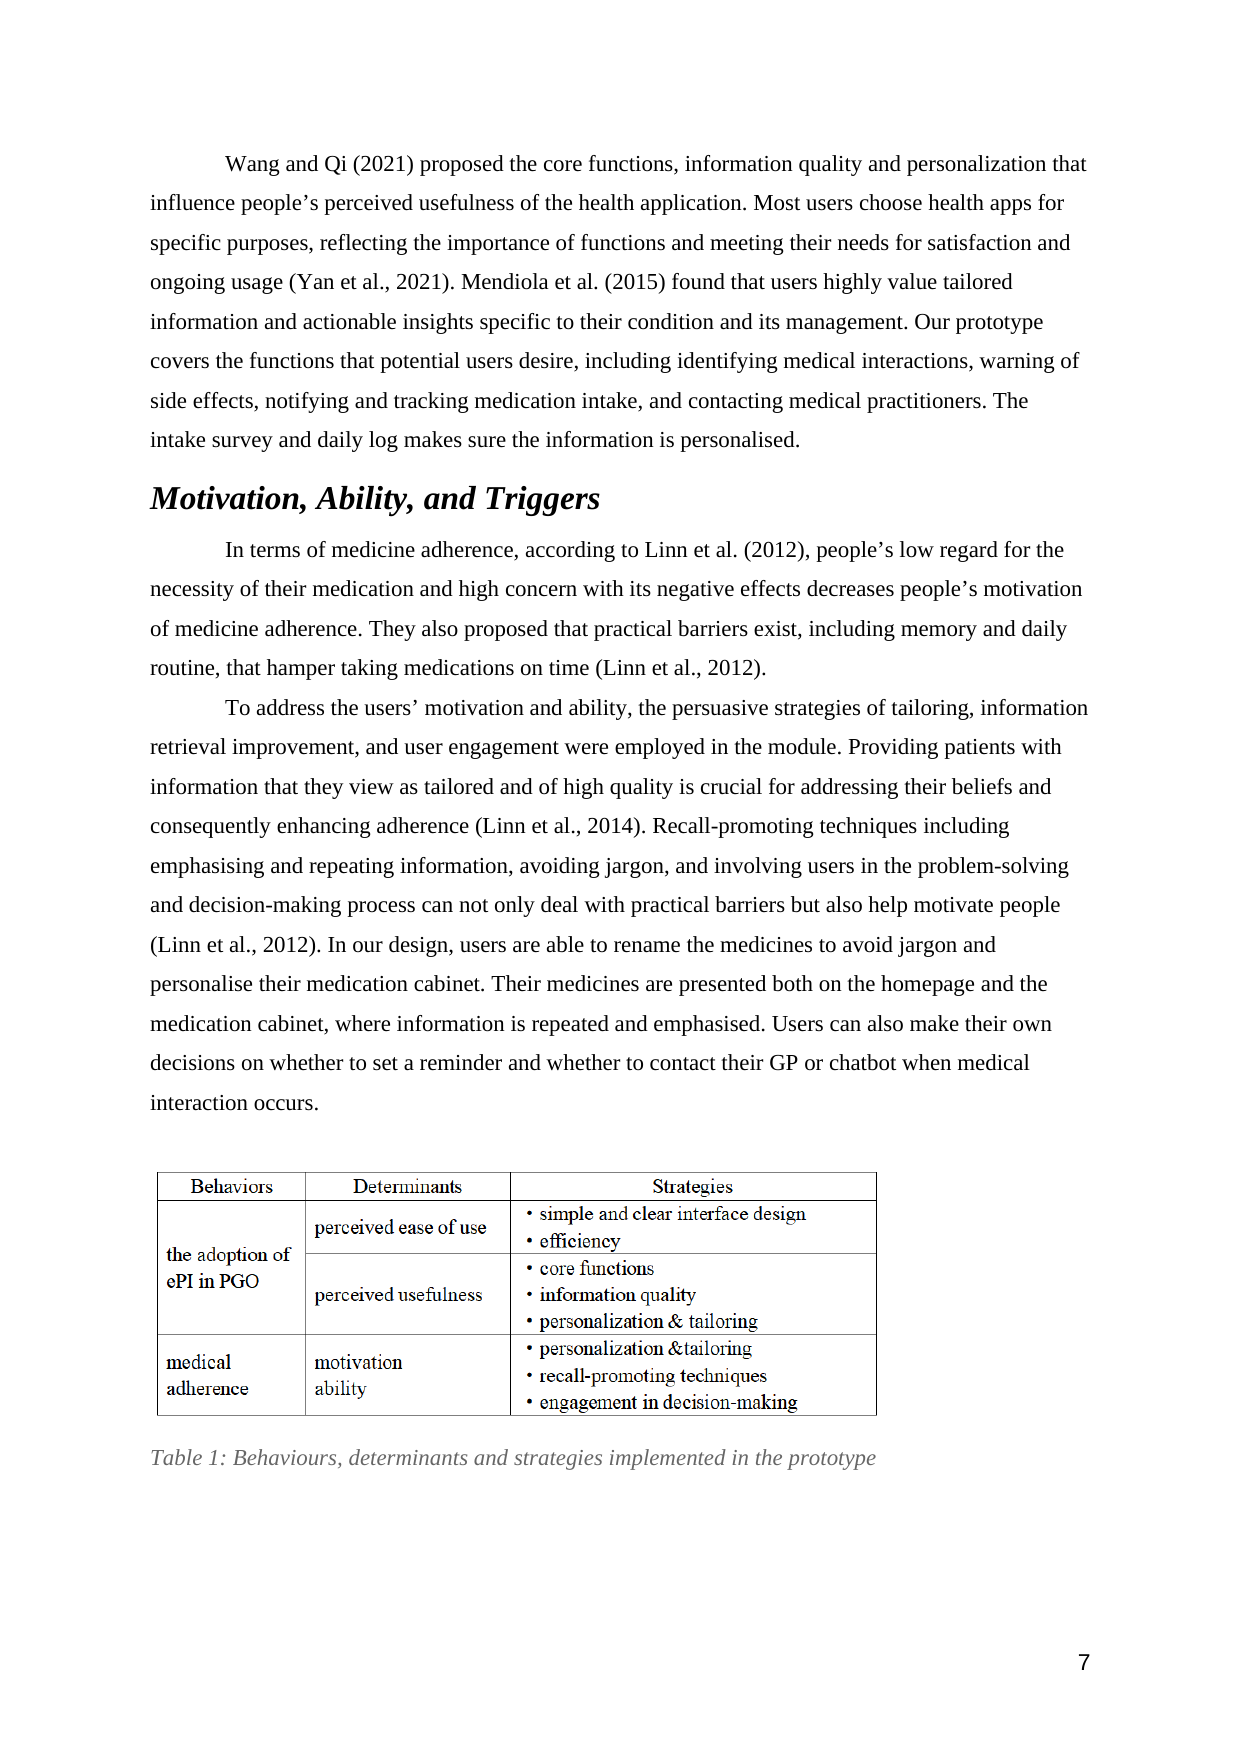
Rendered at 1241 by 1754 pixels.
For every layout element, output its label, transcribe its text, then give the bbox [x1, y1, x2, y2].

text Wang and Qi (2021) proposed the core functions, information quality and personalization that influence people’s perceived usefulness of the health application. Most users choose health apps for specific purposes, reflecting the importance of functions and meeting their needs for satisfaction and ongoing usage (Yan et al., 2021). Mendiola et al. (2015) found that users highly value tailored information and actionable insights specific to their condition and its management. Our prototype covers the functions that potential users desire, including identifying medical interactions, warning of side effects, notifying and tracking medication intake, and contacting medical practitioners. The intake survey and daily log makes sure the information is personalised. [150, 150, 1090, 453]
picture [150, 1167, 883, 1421]
text In terms of medicine adherence, according to Linn et al. (2012), people’s low regard for the necessity of their medication and high concern with its negative effects decreases people’s motivation of medicine adherence. They also proposed that practical barriers exist, including memory and daily routine, that hamper taking medications on time (Linn et al., 2012). [150, 536, 1090, 681]
subtitle Motivation, Ability, and Triggers [150, 478, 1090, 517]
text Table 1: Behaviours, determinants and strategies implemented in the prototype [150, 1444, 1090, 1471]
text To address the users’ motivation and ability, the persuasive strategies of tailoring, information retrieval improvement, and user engagement were employed in the module. Providing patients with information that they view as tailored and of high quality is crucial for addressing their beliefs and consequently enhancing adherence (Linn et al., 2014). Recall-promoting techniques including emphasising and repeating information, avoiding jargon, and involving users in the problem-solving and decision-making process can not only deal with practical barriers but also help motivate people (Linn et al., 2012). In our design, users are able to rename the medicines to avoid jargon and personalise their medication cabinet. Their medicines are presented both on the homepage and the medication cabinet, where information is repeated and emphasised. Users can also make their own decisions on whether to set a reminder and whether to contact their GP or chatbot when medical interaction occurs. [150, 694, 1090, 1115]
